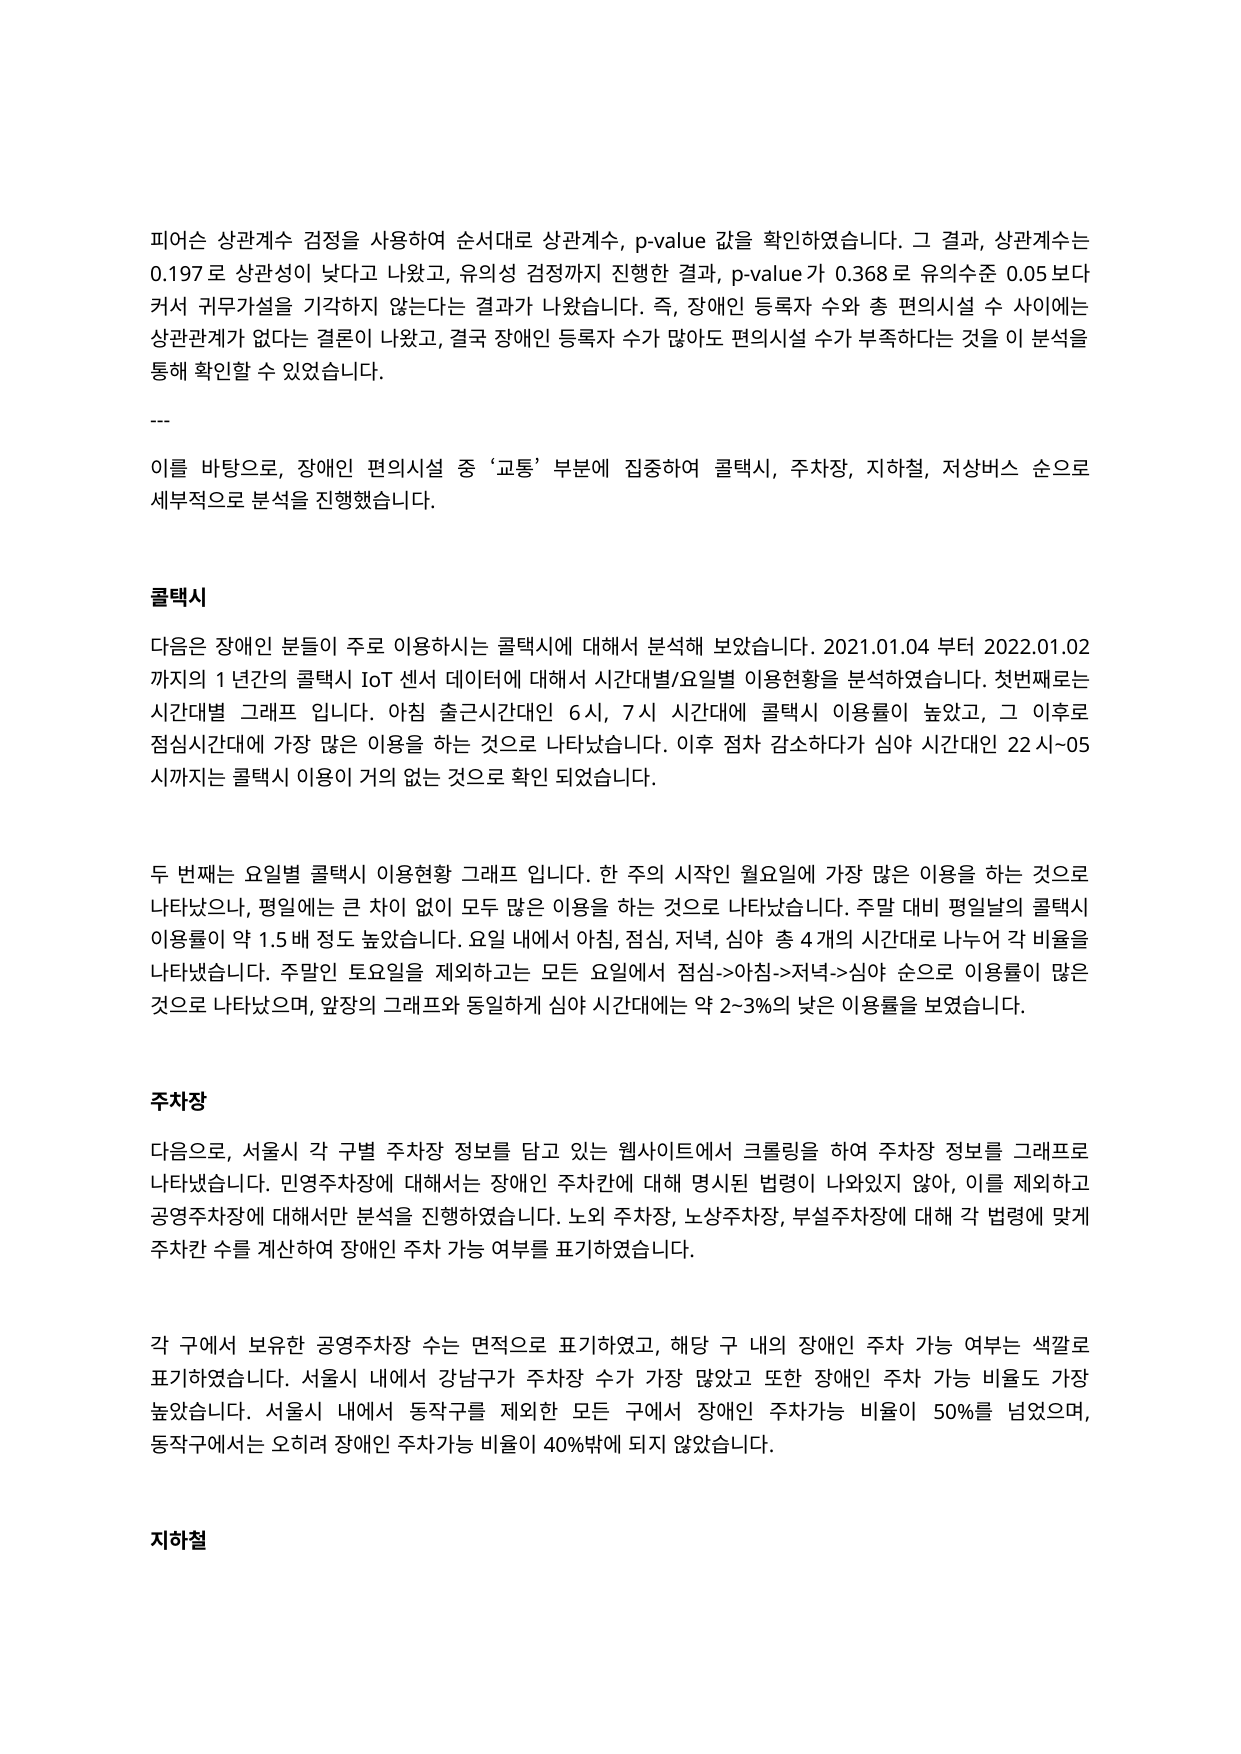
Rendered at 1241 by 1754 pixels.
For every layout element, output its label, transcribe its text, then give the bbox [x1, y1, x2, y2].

text 지하철 [150, 1524, 1090, 1555]
text 피어슨 상관계수 검정을 사용하여 순서대로 상관계수, p-value 값을 확인하였습니다. 그 결과, 상관계수는 0.197로 상관성이 낮다고 나왔고, 유의성 검정까지 진행한 결과, p-value가 0.368로 유의수준 0.05보다 커서 귀무가설을 기각하지 않는다는 결과가 나왔습니다. 즉, 장애인 등록자 수와 총 편의시설 수 사이에는 상관관계가 없다는 결론이 나왔고, 결국 장애인 등록자 수가 많아도 편의시설 수가 부족하다는 것을 이 분석을 통해 확인할 수 있었습니다. [150, 224, 1090, 386]
text --- [150, 405, 1090, 433]
text 주차장 [150, 1086, 1090, 1116]
text 두 번째는 요일별 콜택시 이용현황 그래프 입니다. 한 주의 시작인 월요일에 가장 많은 이용을 하는 것으로 나타났으나, 평일에는 큰 차이 없이 모두 많은 이용을 하는 것으로 나타났습니다. 주말 대비 평일날의 콜택시 이용률이 약 1.5배 정도 높았습니다. 요일 내에서 아침, 점심, 저녁, 심야 총 4개의 시간대로 나누어 각 비율을 나타냈습니다. 주말인 토요일을 제외하고는 모든 요일에서 점심->아침->저녁->심야 순으로 이용률이 많은 것으로 나타났으며, 앞장의 그래프와 동일하게 심야 시간대에는 약 2~3%의 낮은 이용률을 보였습니다. [150, 858, 1090, 1019]
text 다음은 장애인 분들이 주로 이용하시는 콜택시에 대해서 분석해 보았습니다. 2021.01.04 부터 2022.01.02까지의 1년간의 콜택시 IoT 센서 데이터에 대해서 시간대별/요일별 이용현황을 분석하였습니다. 첫번째로는 시간대별 그래프 입니다. 아침 출근시간대인 6시, 7시 시간대에 콜택시 이용률이 높았고, 그 이후로 점심시간대에 가장 많은 이용을 하는 것으로 나타났습니다. 이후 점차 감소하다가 심야 시간대인 22시~05시까지는 콜택시 이용이 거의 없는 것으로 확인 되었습니다. [150, 631, 1090, 792]
text 콜택시 [150, 581, 1090, 612]
text 각 구에서 보유한 공영주차장 수는 면적으로 표기하였고, 해당 구 내의 장애인 주차 가능 여부는 색깔로 표기하였습니다. 서울시 내에서 강남구가 주차장 수가 가장 많았고 또한 장애인 주차 가능 비율도 가장 높았습니다. 서울시 내에서 동작구를 제외한 모든 구에서 장애인 주차가능 비율이 50%를 넘었으며, 동작구에서는 오히려 장애인 주차가능 비율이 40%밖에 되지 않았습니다. [150, 1330, 1090, 1458]
text 다음으로, 서울시 각 구별 주차장 정보를 담고 있는 웹사이트에서 크롤링을 하여 주차장 정보를 그래프로 나타냈습니다. 민영주차장에 대해서는 장애인 주차칸에 대해 명시된 법령이 나와있지 않아, 이를 제외하고 공영주차장에 대해서만 분석을 진행하였습니다. 노외 주차장, 노상주차장, 부설주차장에 대해 각 법령에 맞게 주차칸 수를 계산하여 장애인 주차 가능 여부를 표기하였습니다. [150, 1135, 1090, 1263]
text 이를 바탕으로, 장애인 편의시설 중 ‘교통’ 부분에 집중하여 콜택시, 주차장, 지하철, 저상버스 순으로 세부적으로 분석을 진행했습니다. [150, 452, 1090, 515]
